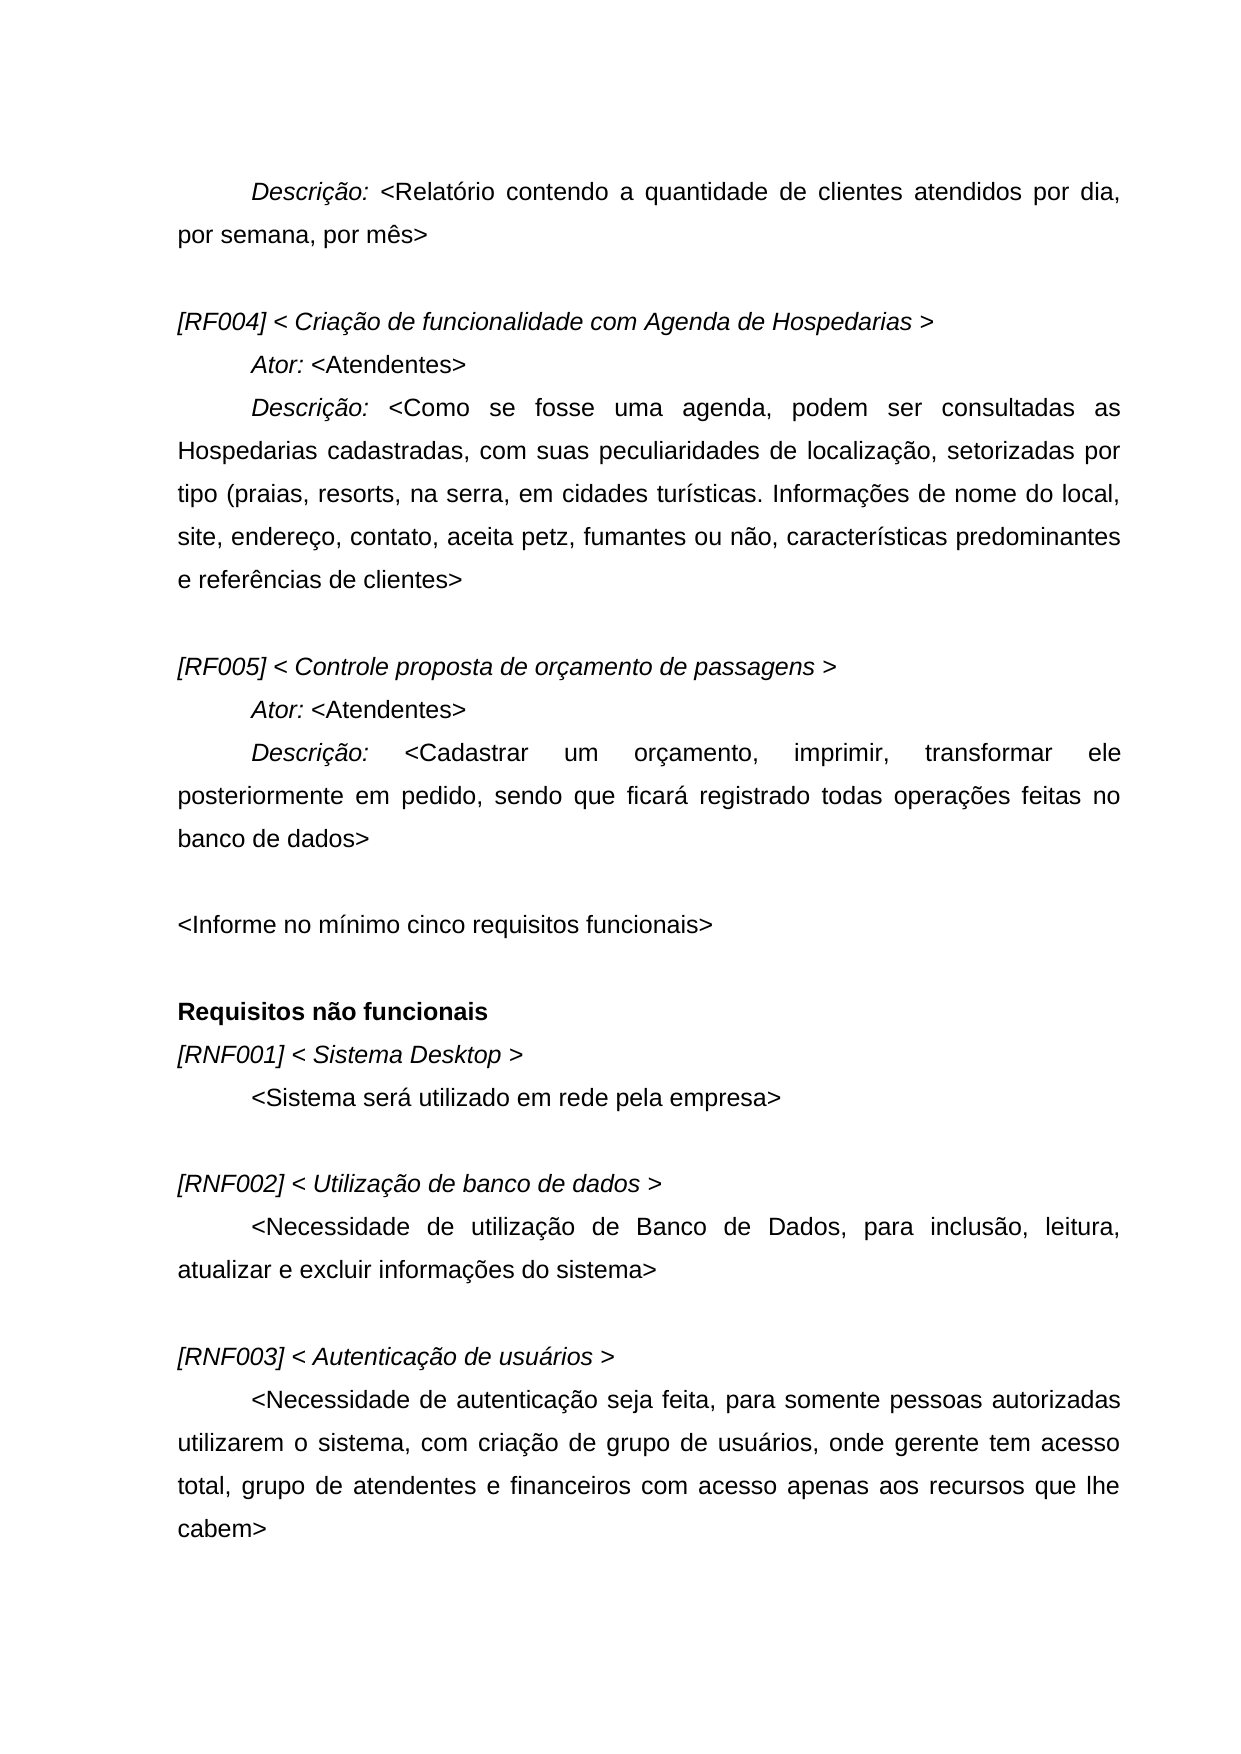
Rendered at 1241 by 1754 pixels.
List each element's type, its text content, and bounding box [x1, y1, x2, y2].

text Descrição: <Cadastrar um orçamento, imprimir, transformar ele posteriormente em pedido, sendo que ficará registrado todas operações feitas no banco de dados> [177, 738, 1122, 853]
text Descrição: <Como se fosse uma agenda, podem ser consultadas as Hospedarias cadastradas, com suas peculiaridades de localização, setorizadas por tipo (praias, resorts, na serra, em cidades turísticas. Informações de nome do local, site, endereço, contato, aceita petz, fumantes ou não, características predominantes e referências de clientes> [177, 393, 1122, 594]
text Ator: <Atendentes> [177, 350, 1122, 378]
text <Necessidade de utilização de Banco de Dados, para inclusão, leitura, atualizar e excluir informações do sistema> [177, 1212, 1122, 1284]
text Requisitos não funcionais [177, 997, 1122, 1025]
text <Necessidade de autenticação seja feita, para somente pessoas autorizadas utilizarem o sistema, com criação de grupo de usuários, onde gerente tem acesso total, grupo de atendentes e financeiros com acesso apenas aos recursos que lhe cabem> [177, 1385, 1122, 1543]
text <Informe no mínimo cinco requisitos funcionais> [177, 910, 1122, 939]
text [RNF002] < Utilização de banco de dados > [177, 1169, 1122, 1198]
text Ator: <Atendentes> [177, 695, 1122, 723]
text [RF005] < Controle proposta de orçamento de passagens > [177, 652, 1122, 680]
text [RF004] < Criação de funcionalidade com Agenda de Hospedarias > [177, 307, 1122, 335]
text [RNF001] < Sistema Desktop > [177, 1040, 1122, 1068]
text [RNF003] < Autenticação de usuários > [177, 1342, 1122, 1370]
text <Sistema será utilizado em rede pela empresa> [177, 1083, 1122, 1112]
text Descrição: <Relatório contendo a quantidade de clientes atendidos por dia, por semana, por mês> [177, 177, 1122, 249]
